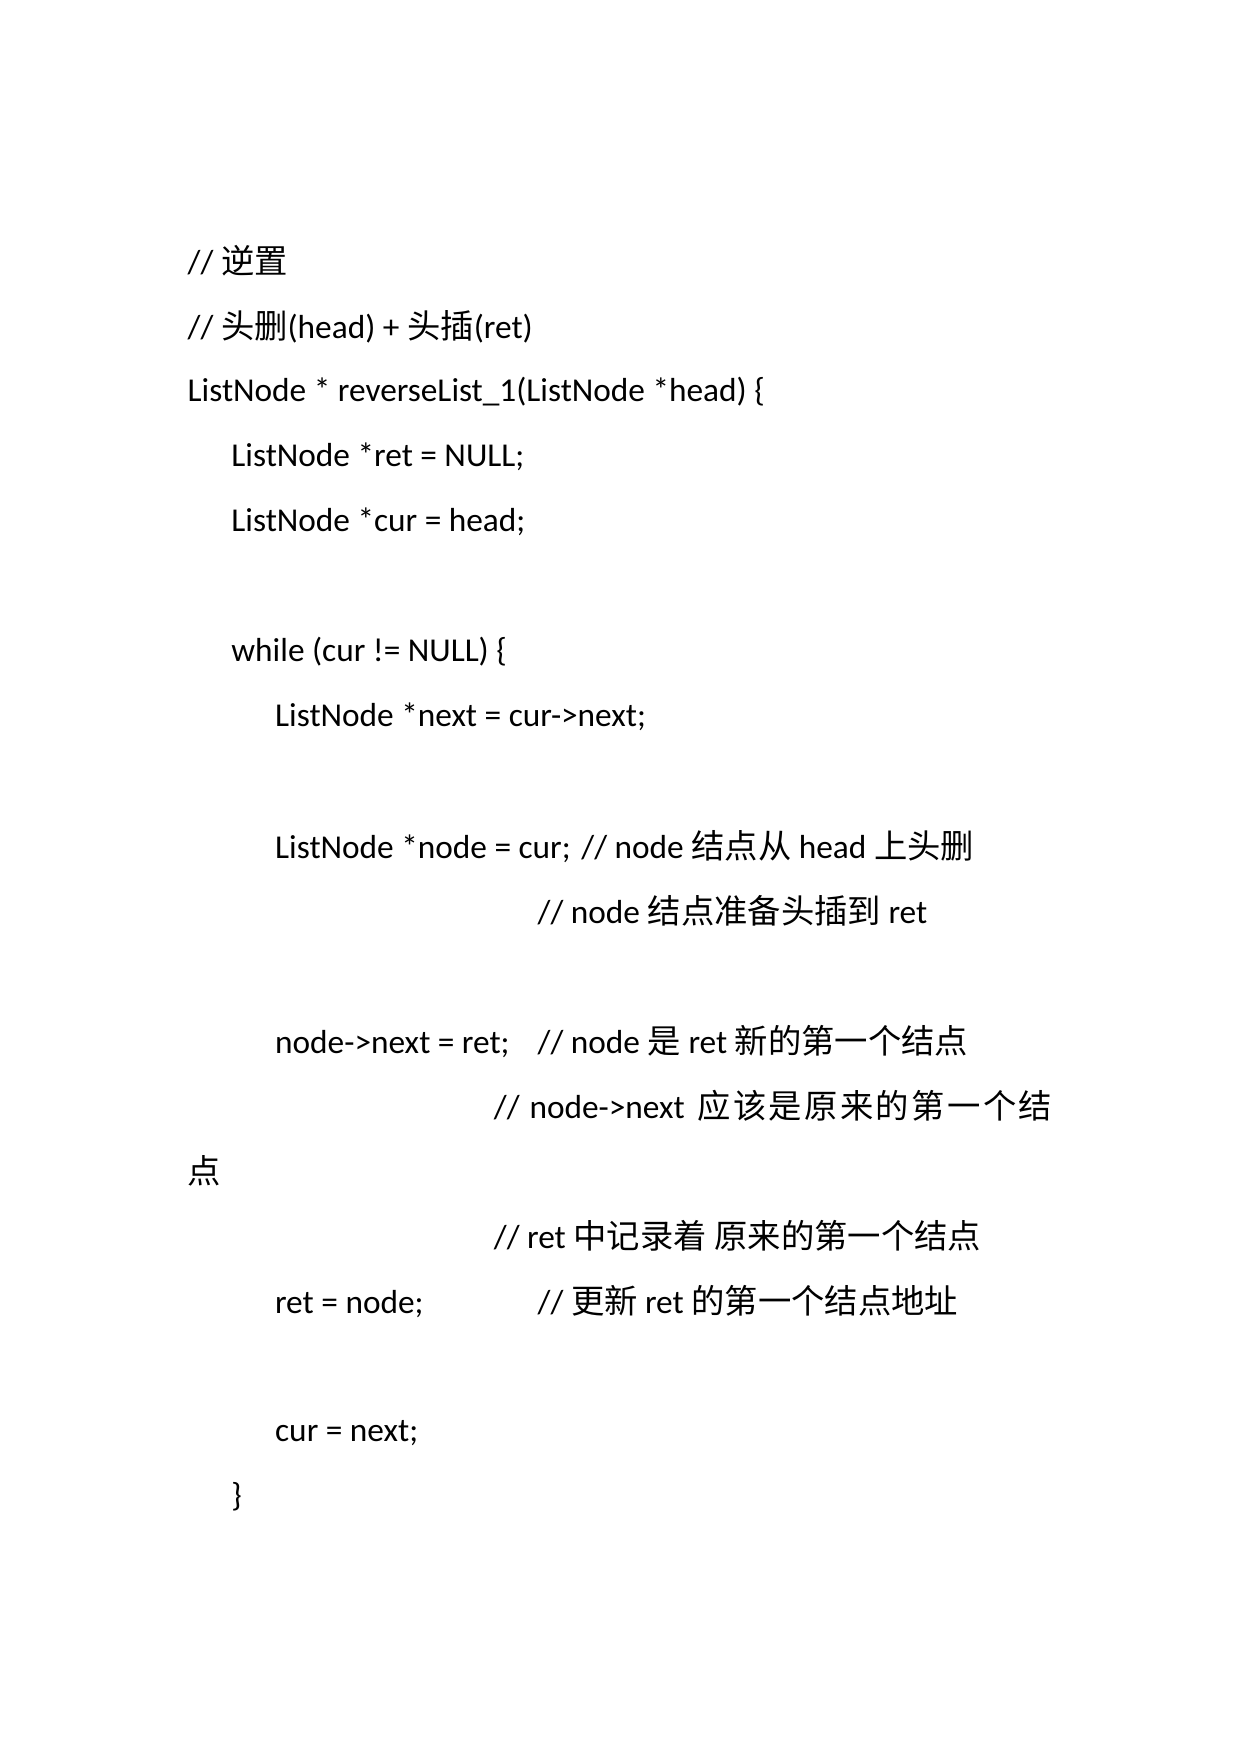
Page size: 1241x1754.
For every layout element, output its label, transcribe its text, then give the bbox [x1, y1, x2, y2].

list ListNode *cur = head; [187, 487, 1053, 552]
list // ret 中记录着 原来的第一个结点 [187, 1202, 1053, 1267]
list // node->next 应该是原来的第一个结点 [187, 1072, 1053, 1202]
list // node 结点准备头插到 ret [187, 877, 1053, 942]
list cur = next; [187, 1397, 1053, 1462]
list ListNode *node = cur; // node 结点从 head 上头删 [187, 812, 1053, 877]
list ListNode *next = cur->next; [187, 682, 1053, 747]
list while (cur != NULL) { [187, 617, 1053, 682]
list // 逆置 [187, 227, 1053, 292]
list ListNode * reverseList_1(ListNode *head) { [187, 357, 1053, 422]
list node->next = ret; // node 是 ret 新的第一个结点 [187, 1007, 1053, 1072]
list } [187, 1462, 1053, 1527]
list // 头删(head) + 头插(ret) [187, 292, 1053, 357]
list ret = node; // 更新 ret 的第一个结点地址 [187, 1267, 1053, 1332]
list ListNode *ret = NULL; [187, 422, 1053, 487]
